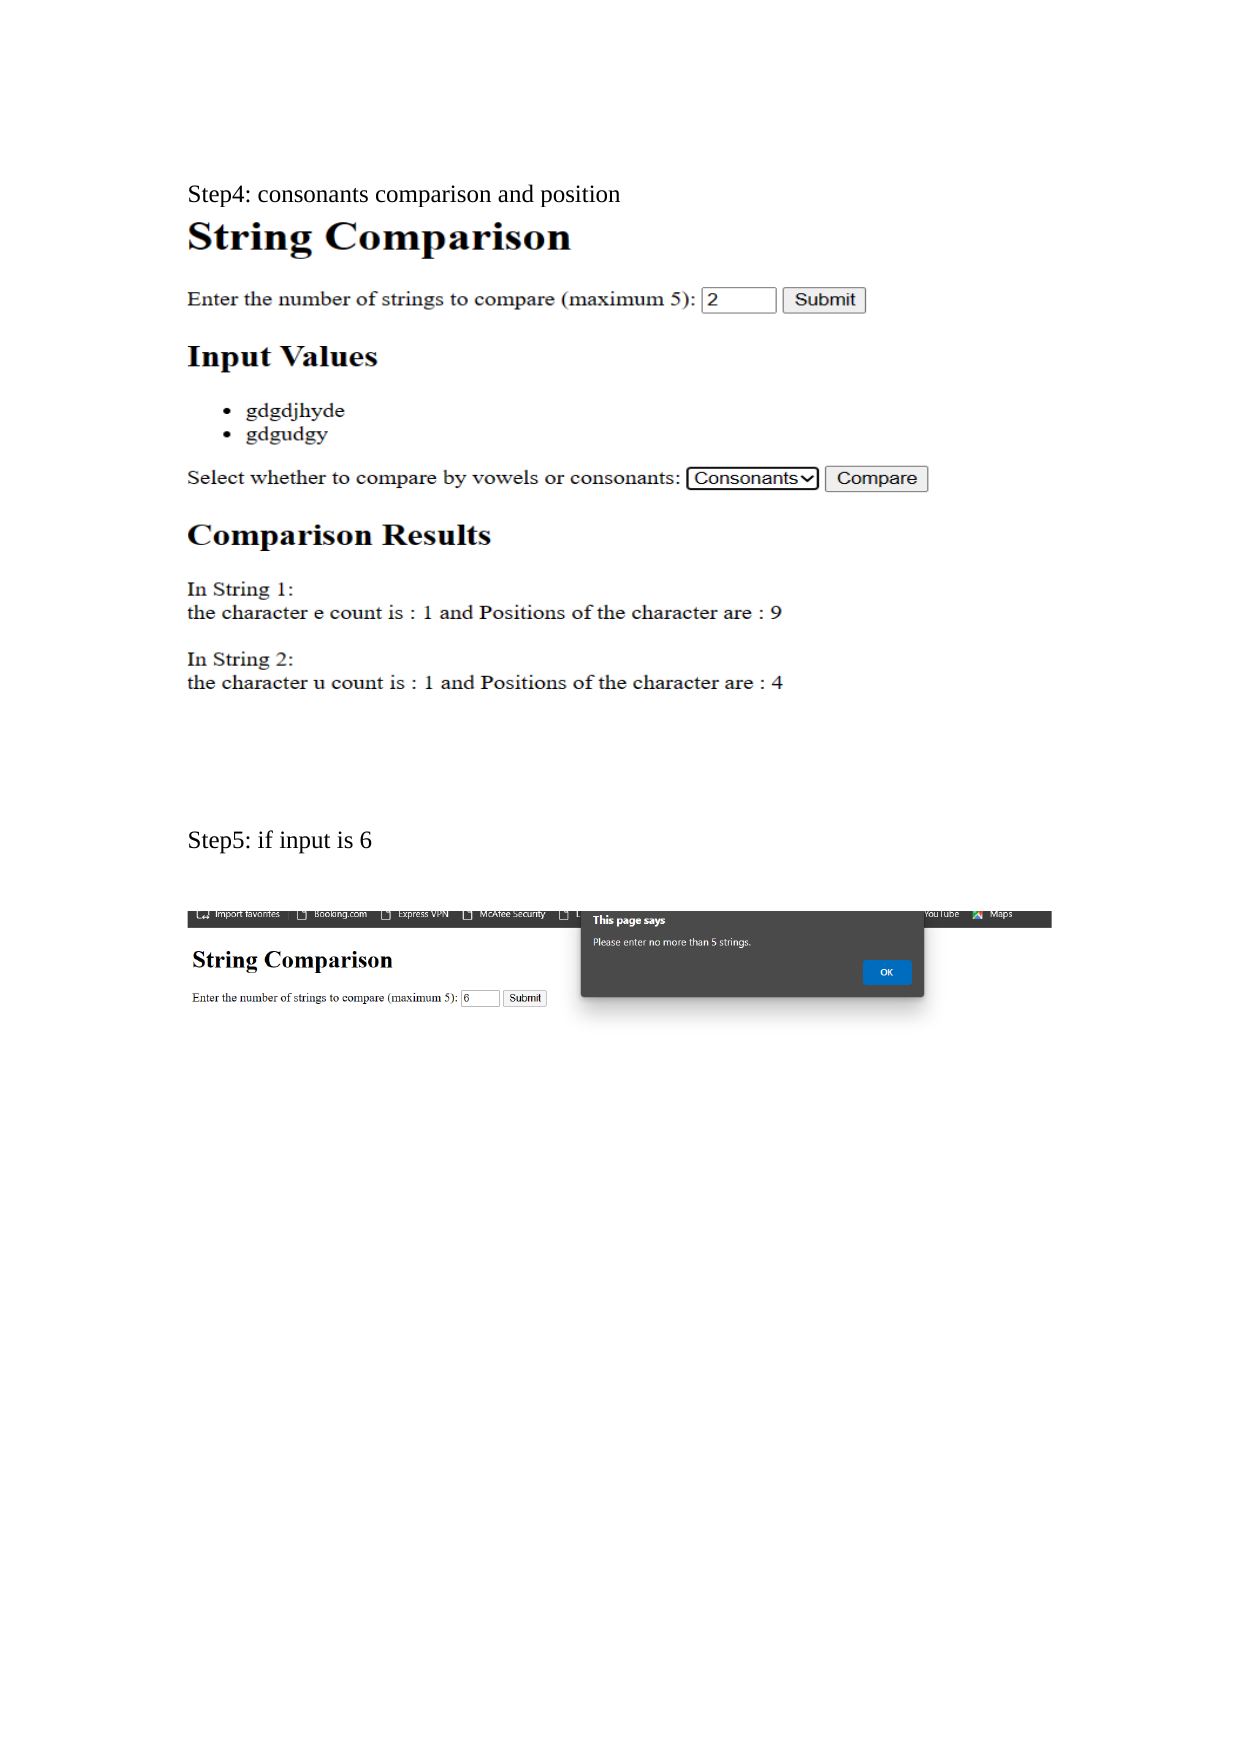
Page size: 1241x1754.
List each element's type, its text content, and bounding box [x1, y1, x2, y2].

picture [187, 911, 1052, 1237]
text Step4: consonants comparison and position [187, 179, 1053, 207]
picture [187, 207, 1053, 825]
text Step5: if input is 6 [187, 825, 1053, 853]
